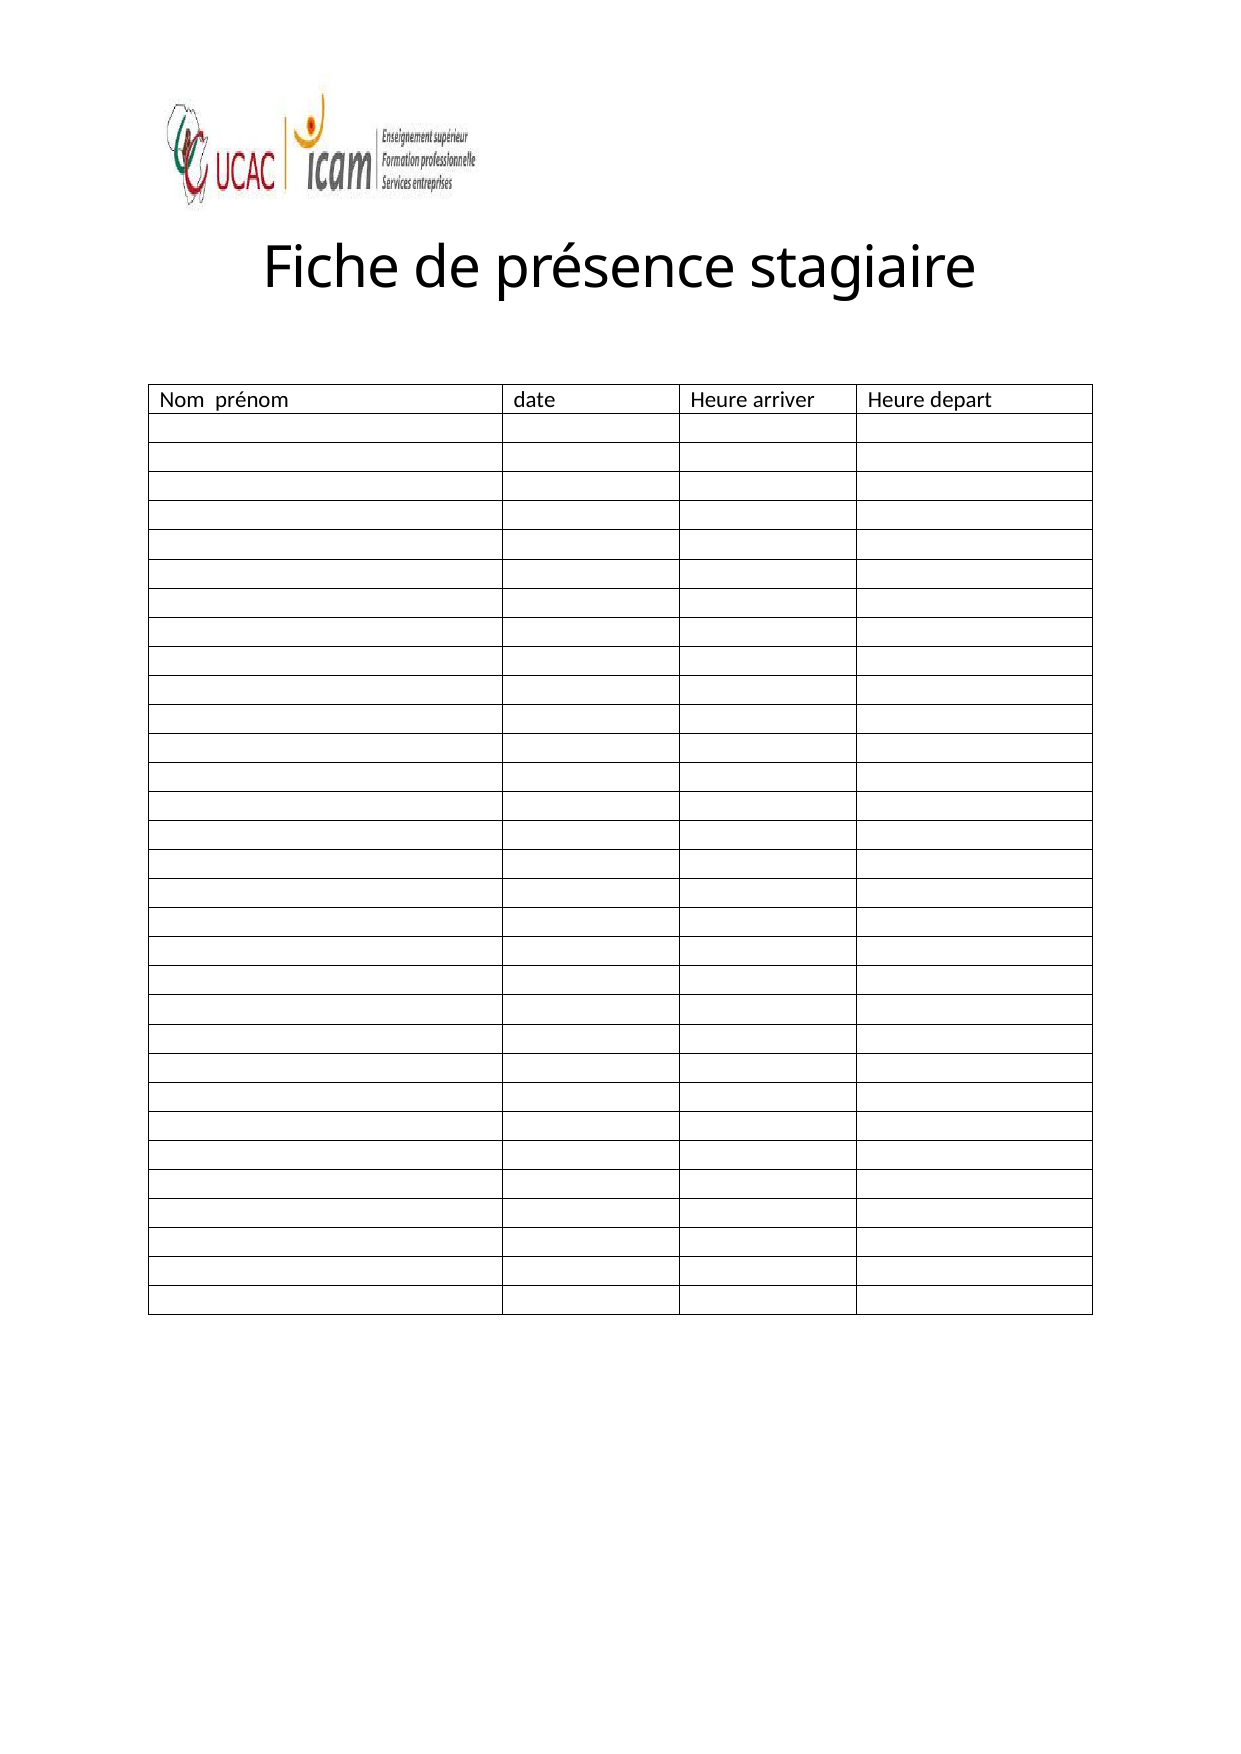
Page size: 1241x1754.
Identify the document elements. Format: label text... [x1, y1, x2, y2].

table_header date [503, 385, 679, 413]
table_cell [149, 763, 502, 791]
table_cell [149, 1083, 502, 1111]
table_cell [149, 414, 502, 442]
table_cell [503, 821, 679, 849]
table_cell [857, 560, 1092, 587]
table_cell [680, 1257, 856, 1285]
table_cell [680, 850, 856, 878]
table_cell [857, 1199, 1092, 1227]
table_cell [503, 1141, 679, 1169]
table_cell [857, 1228, 1092, 1256]
table_cell [503, 1054, 679, 1082]
table_cell [680, 734, 856, 762]
table_cell [149, 1112, 502, 1140]
table_cell [680, 792, 856, 820]
table_cell [149, 530, 502, 558]
table_cell [503, 501, 679, 529]
table_cell [503, 589, 679, 617]
table_cell [149, 676, 502, 704]
table_cell [680, 1286, 856, 1314]
table_cell [857, 1257, 1092, 1285]
picture [147, 73, 494, 226]
table_cell [503, 1025, 679, 1052]
table_cell [503, 1228, 679, 1256]
table_cell [857, 676, 1092, 704]
table_cell [680, 1141, 856, 1169]
table_cell [680, 763, 856, 791]
table_cell [149, 1054, 502, 1082]
table_cell [857, 1170, 1092, 1198]
table_cell [680, 821, 856, 849]
table_cell [503, 414, 679, 442]
table_cell [857, 414, 1092, 442]
table_cell [503, 966, 679, 994]
table_cell [149, 1257, 502, 1285]
table_cell [680, 589, 856, 617]
table_cell [503, 879, 679, 907]
table_cell [149, 560, 502, 587]
table_cell [857, 1054, 1092, 1082]
table_cell [149, 850, 502, 878]
table_cell [149, 792, 502, 820]
table_cell [857, 908, 1092, 936]
table_cell [149, 1228, 502, 1256]
table_cell [503, 1257, 679, 1285]
table_cell [857, 966, 1092, 994]
table_cell [857, 1286, 1092, 1314]
table_cell [149, 821, 502, 849]
table_cell [857, 589, 1092, 617]
table_cell [149, 1141, 502, 1169]
table_cell [503, 850, 679, 878]
table_cell [680, 1112, 856, 1140]
table_cell [857, 1112, 1092, 1140]
table_cell [857, 530, 1092, 558]
table_cell [857, 792, 1092, 820]
table_cell [857, 472, 1092, 500]
table_cell [503, 530, 679, 558]
table_header Heure depart [857, 385, 1092, 413]
table_cell [503, 1199, 679, 1227]
table_cell [680, 1228, 856, 1256]
table_cell [503, 618, 679, 646]
table_cell [149, 443, 502, 471]
table_cell [149, 734, 502, 762]
table_cell [857, 647, 1092, 675]
table_cell [149, 647, 502, 675]
table_header Nom prénom [149, 385, 502, 413]
table_cell [680, 443, 856, 471]
table_cell [857, 995, 1092, 1023]
table_cell [680, 560, 856, 587]
table_cell [503, 472, 679, 500]
table_cell [149, 501, 502, 529]
table_cell [857, 618, 1092, 646]
table_cell [149, 618, 502, 646]
table_cell [857, 1083, 1092, 1111]
table_cell [857, 1141, 1092, 1169]
table_cell [680, 879, 856, 907]
table_cell [149, 1199, 502, 1227]
table_cell [680, 618, 856, 646]
table_cell [149, 1170, 502, 1198]
table_cell [680, 937, 856, 965]
table_cell [680, 647, 856, 675]
table_cell [857, 705, 1092, 733]
table_cell [503, 763, 679, 791]
table_cell [680, 995, 856, 1023]
table_cell [149, 995, 502, 1023]
table_cell [680, 676, 856, 704]
table_cell [149, 1286, 502, 1314]
table_cell [680, 966, 856, 994]
table_cell [857, 821, 1092, 849]
table_cell [503, 792, 679, 820]
table_cell [503, 908, 679, 936]
table_cell [149, 705, 502, 733]
table_cell [503, 705, 679, 733]
table_cell [680, 1025, 856, 1052]
table_cell [149, 1025, 502, 1052]
table_cell [503, 995, 679, 1023]
table_cell [857, 1025, 1092, 1052]
table_cell [680, 501, 856, 529]
table_cell [857, 734, 1092, 762]
table_cell [503, 1112, 679, 1140]
table_header Heure arriver [680, 385, 856, 413]
table_cell [680, 1054, 856, 1082]
table_cell [503, 676, 679, 704]
table_cell [680, 414, 856, 442]
table_cell [503, 647, 679, 675]
table_cell [680, 1083, 856, 1111]
table_cell [857, 937, 1092, 965]
table_cell [503, 443, 679, 471]
table_cell [857, 850, 1092, 878]
table_cell [503, 560, 679, 587]
table_cell [149, 589, 502, 617]
table_cell [857, 879, 1092, 907]
table_cell [503, 937, 679, 965]
table_cell [149, 937, 502, 965]
table_cell [680, 472, 856, 500]
table_cell [857, 443, 1092, 471]
table_cell [857, 763, 1092, 791]
table_cell [503, 1083, 679, 1111]
table_cell [857, 501, 1092, 529]
table_cell [503, 1170, 679, 1198]
table_cell [149, 966, 502, 994]
table_cell [149, 908, 502, 936]
table_cell [503, 734, 679, 762]
table_cell [503, 1286, 679, 1314]
table_cell [680, 908, 856, 936]
table_cell [149, 472, 502, 500]
table_cell [680, 1170, 856, 1198]
table_cell [680, 530, 856, 558]
table_cell [149, 879, 502, 907]
table_cell [680, 1199, 856, 1227]
table_cell [680, 705, 856, 733]
